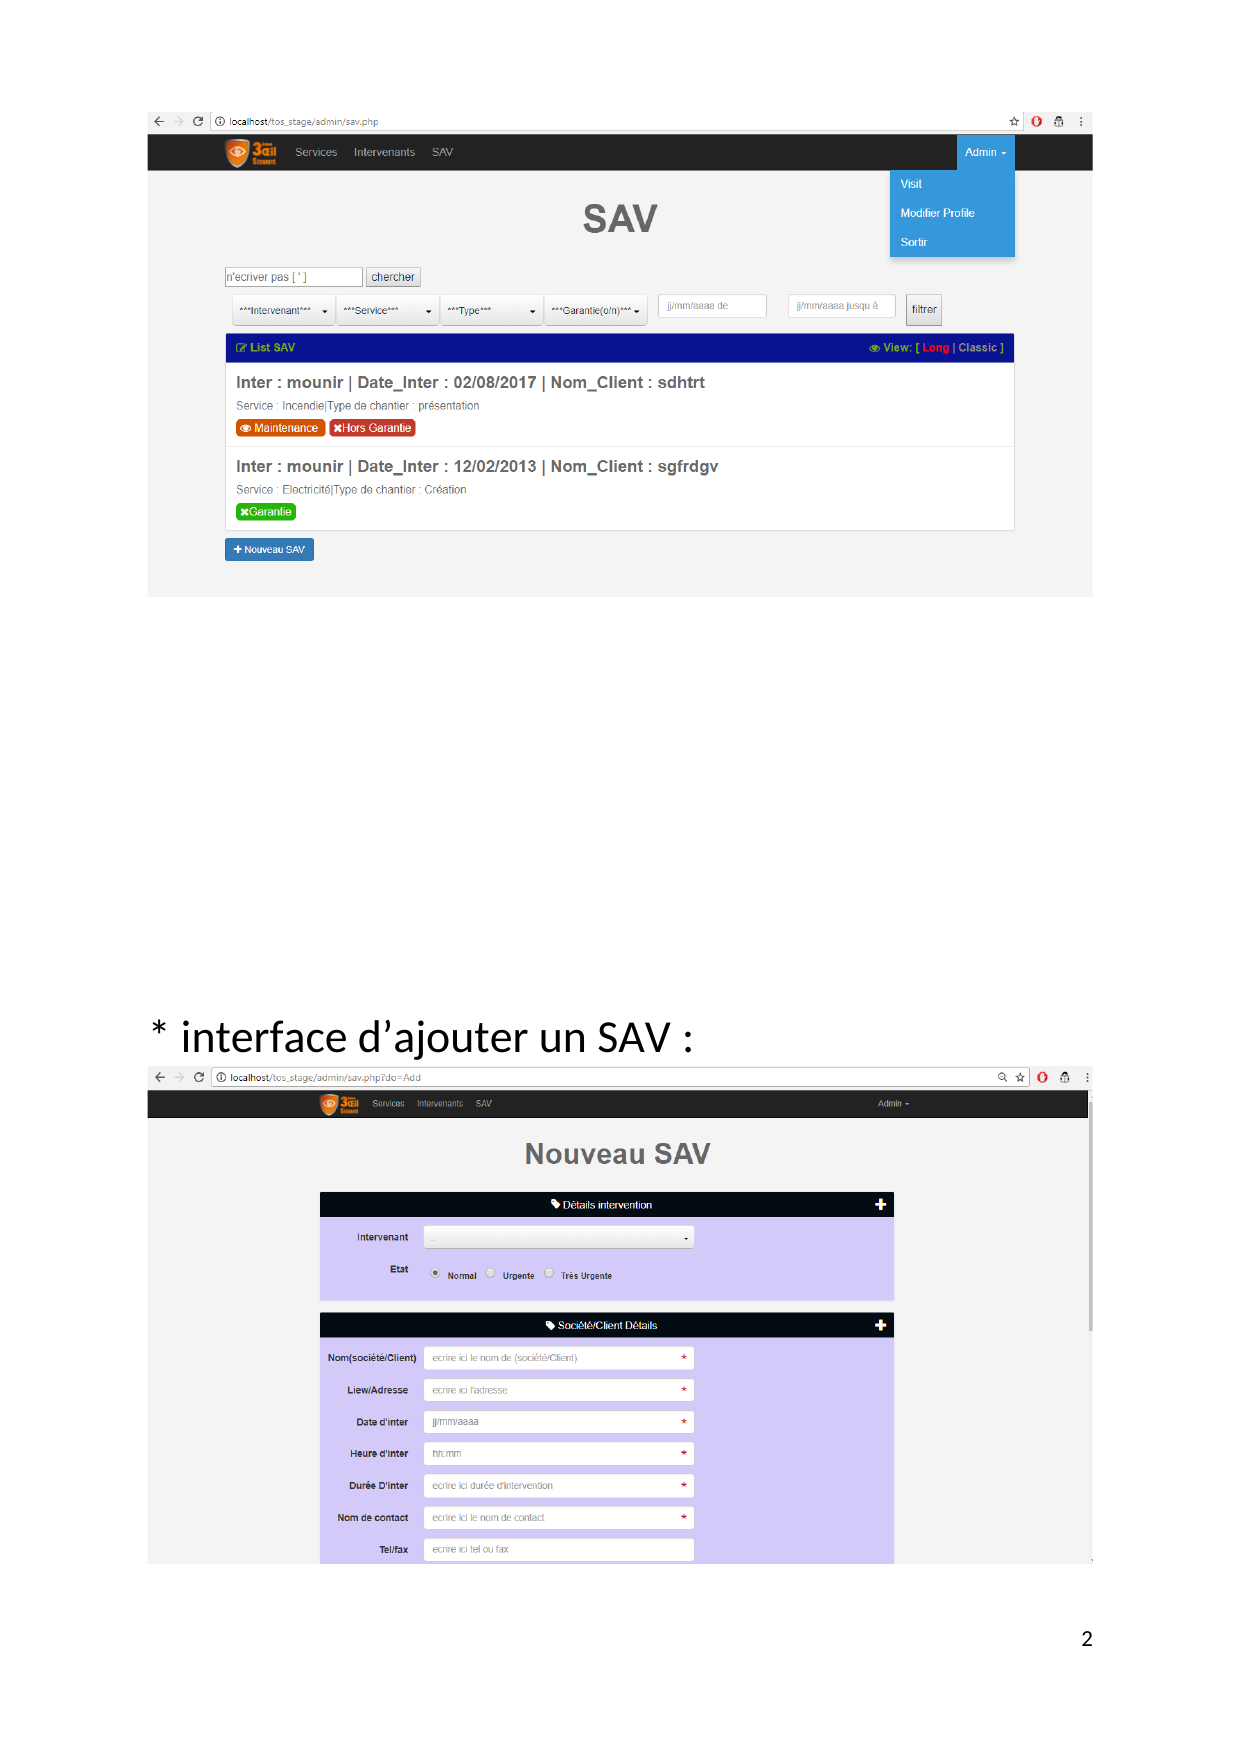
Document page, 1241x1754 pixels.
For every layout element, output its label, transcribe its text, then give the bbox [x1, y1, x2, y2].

picture [147, 112, 1093, 597]
text Représentation générale sur mon application web de Stage au sein de Tos : introduction lorsque un technicien ce déplace vers un client il le remplie un formulaire SAV(Service Apres Vente ) en papier le problème que avec le temps le nombres de fichier augmente et lorsque on veut trouver une fichier précis se devient très difficile donc on a un grand besoin de réaliser une application qui permet le stockage de ce formulaire en base de données d’une part d’autre part permet le filtrage lorsque en veut afficher l’une de ce SAV vue générale sur l’interface graphique (frontend) * interface login admin : * interface de filtrage combiné de SAV : * interface d’ajouter un SAV : * interface de gestionnaire des intervenants(les techniciens) : * interface d’ajouter un intervenant : * interface de service : *interface d’ajouter un nouvelle service : *l’interface de technicien : [148, 597, 1092, 1066]
picture [147, 1066, 1093, 1564]
